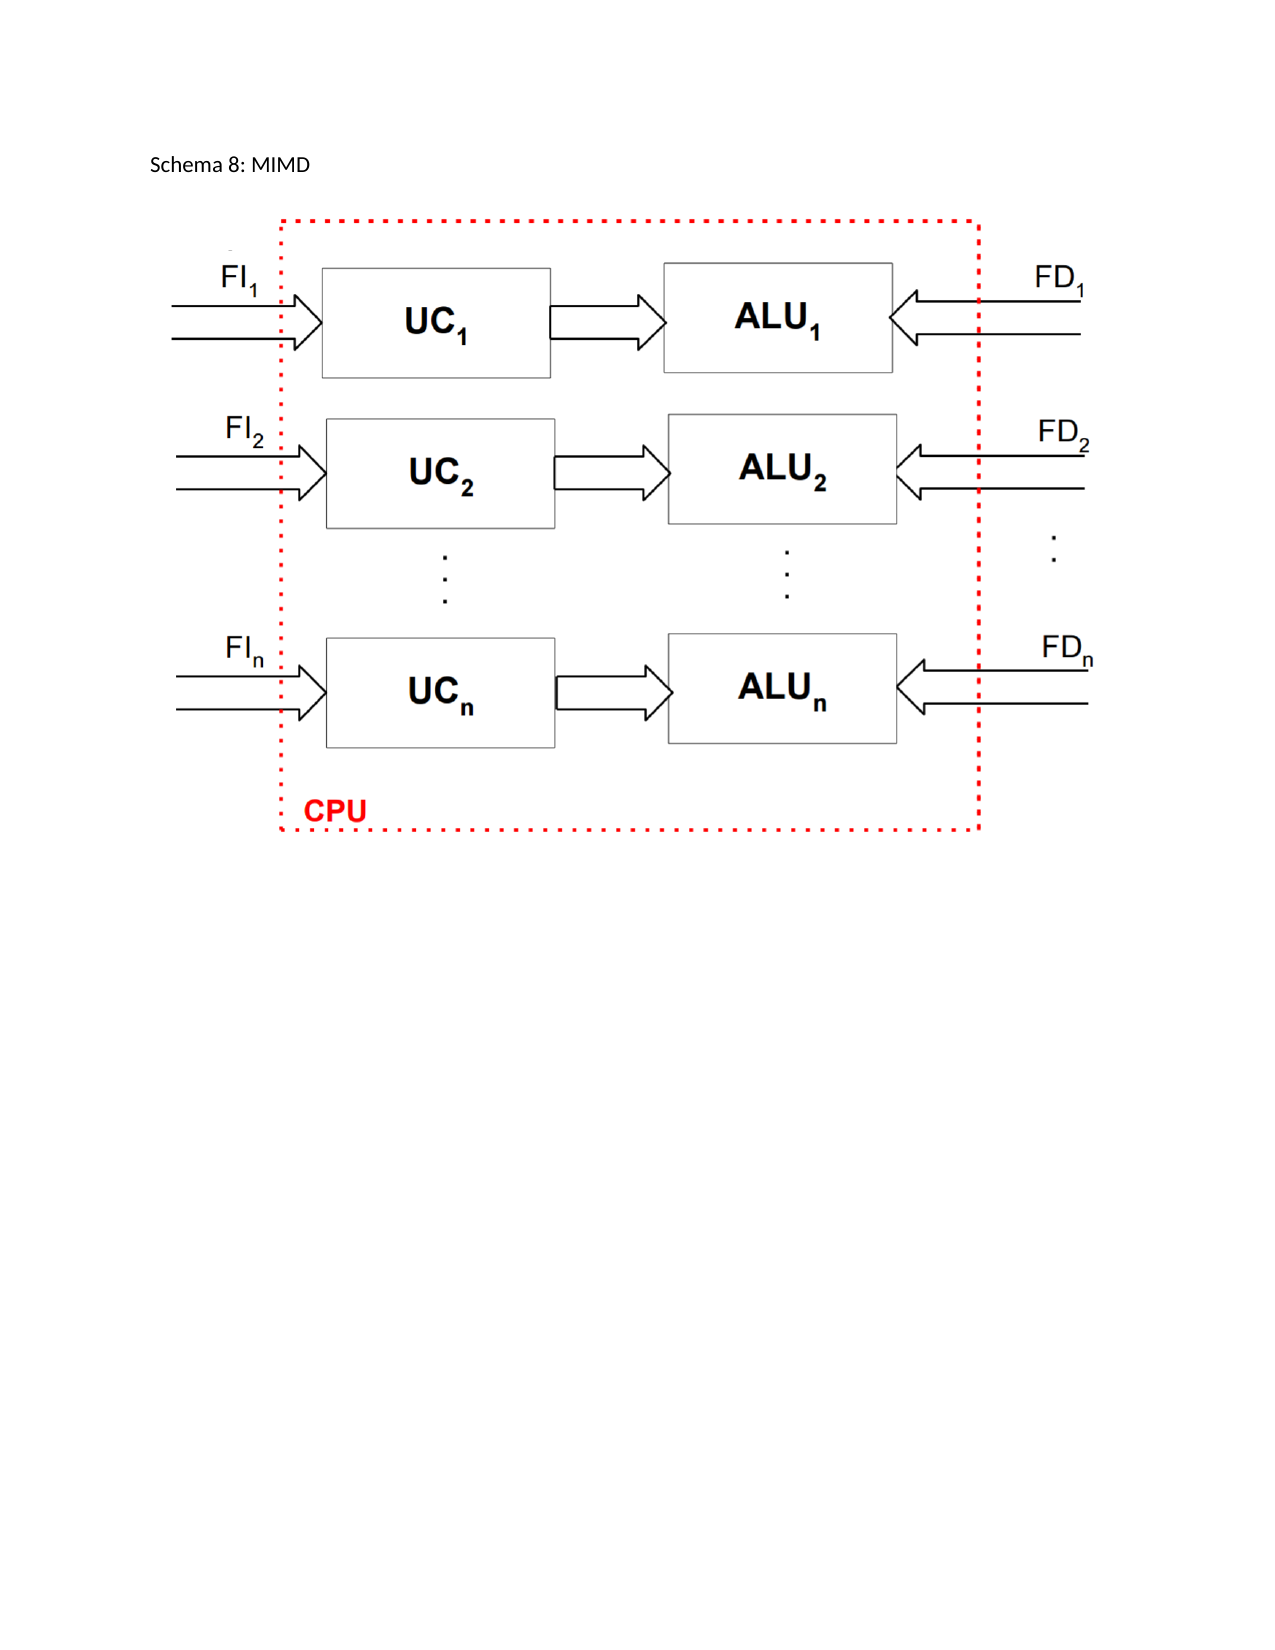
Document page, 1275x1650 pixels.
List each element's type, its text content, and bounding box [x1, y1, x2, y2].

text Schema 8: MIMD [150, 150, 1125, 178]
picture [150, 203, 1125, 837]
